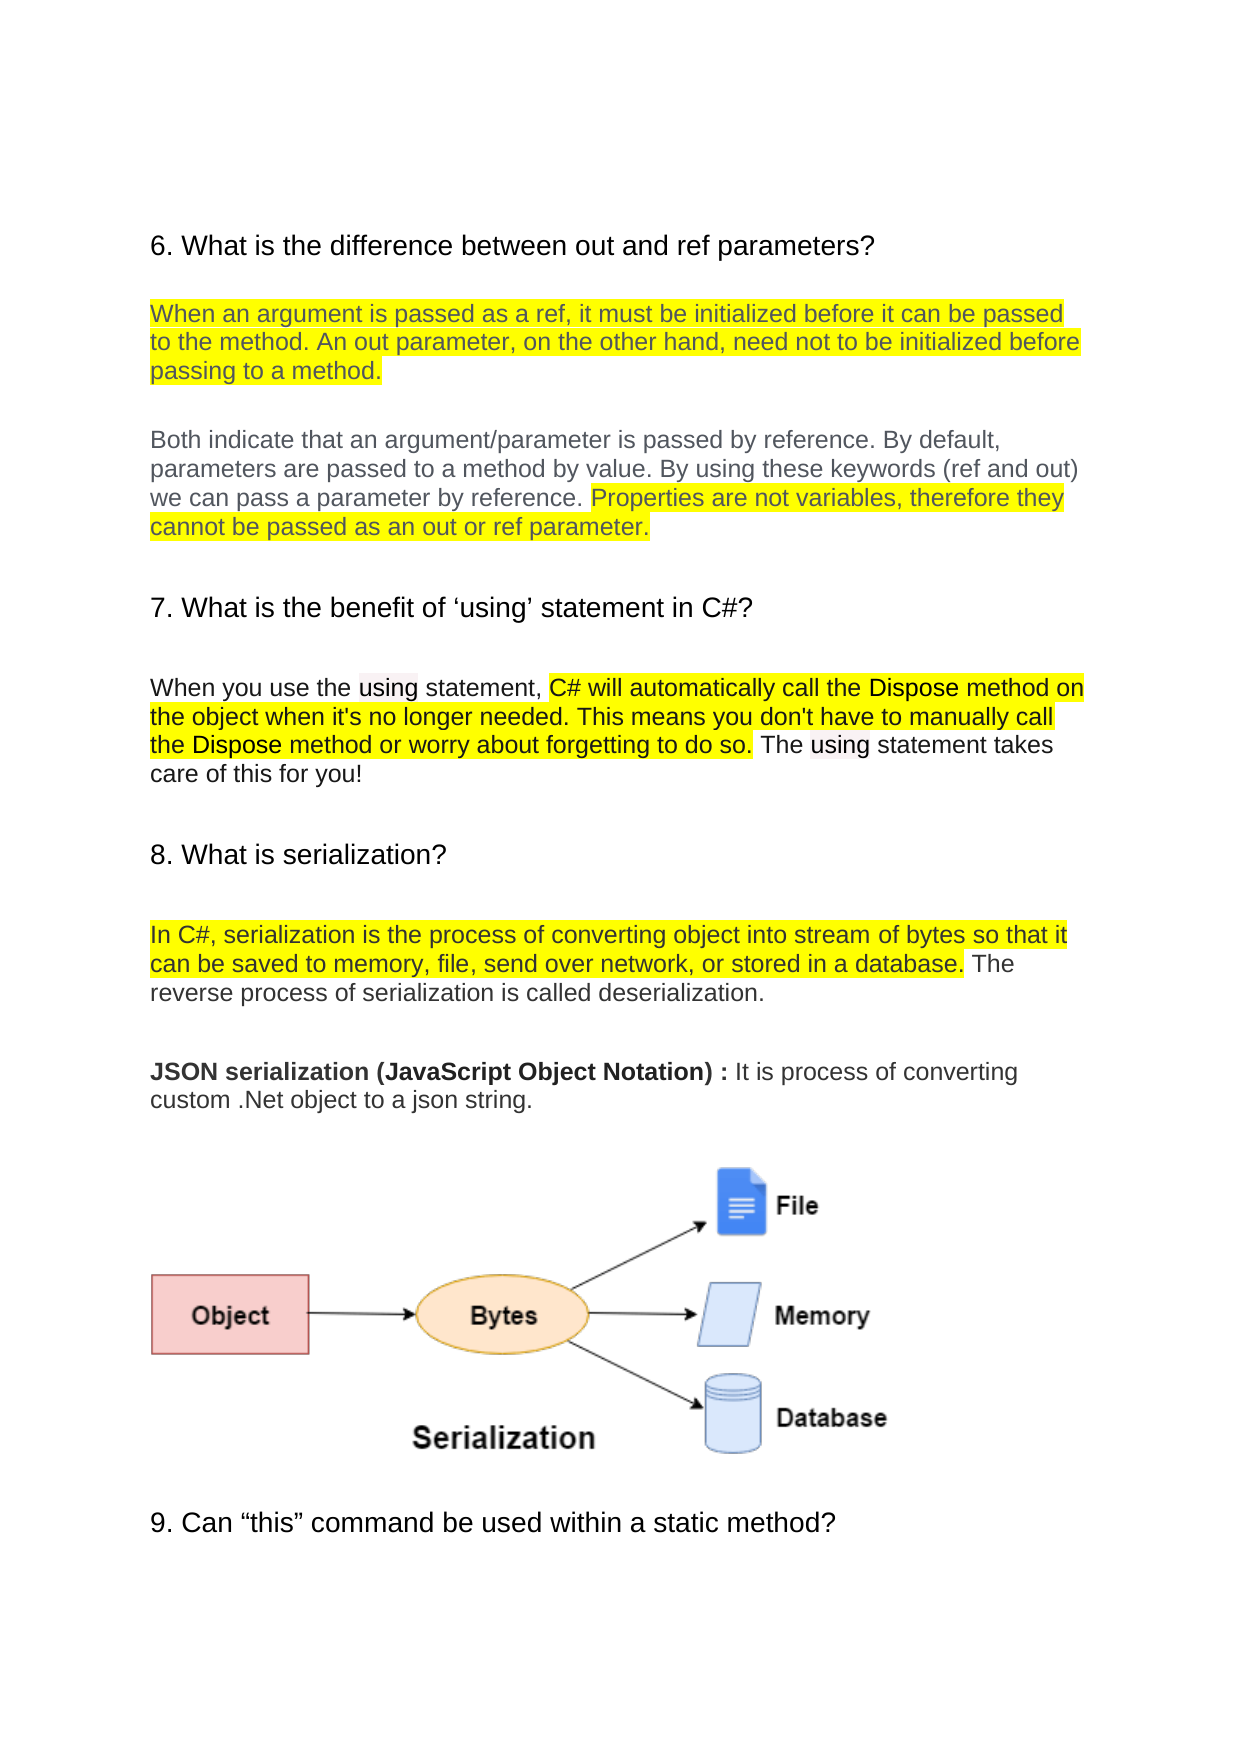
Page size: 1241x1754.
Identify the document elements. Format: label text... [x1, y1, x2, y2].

subtitle 8. What is serialization? [150, 838, 1090, 870]
picture [150, 1164, 893, 1457]
subtitle When you use the using statement, C# will automatically call the Dispose method on the object when it's no longer needed. This means you don't have to manually call the Dispose method or worry about forgetting to do so. The using statement takes care of this for you! [363, 673, 1090, 788]
subtitle 7. What is the benefit of ‘using’ statement in C#? [150, 591, 1090, 623]
text Both indicate that an argument/parameter is passed by reference. By default, parameters are passed to a method by value. By using these keywords (ref and out) we can pass a parameter by reference. Properties are not variables, therefore they cannot be passed as an out or ref parameter. [150, 426, 1090, 541]
text When an argument is passed as a ref, it must be initialized before it can be passed to the method. An out parameter, on the other hand, need not to be initialized before passing to a method. [150, 299, 1090, 385]
subtitle In C#, serialization is the process of converting object into stream of bytes so that it can be saved to memory, file, send over network, or stored in a database. The reverse process of serialization is called deserialization. [766, 920, 1090, 1007]
subtitle 9. Can “this” command be used within a static method? [150, 1506, 1090, 1539]
subtitle JSON serialization (JavaScript Object Notation) : It is process of converting custom .Net object to a json string. [533, 1057, 1090, 1114]
subtitle 6. What is the difference between out and ref parameters? [150, 229, 1090, 261]
